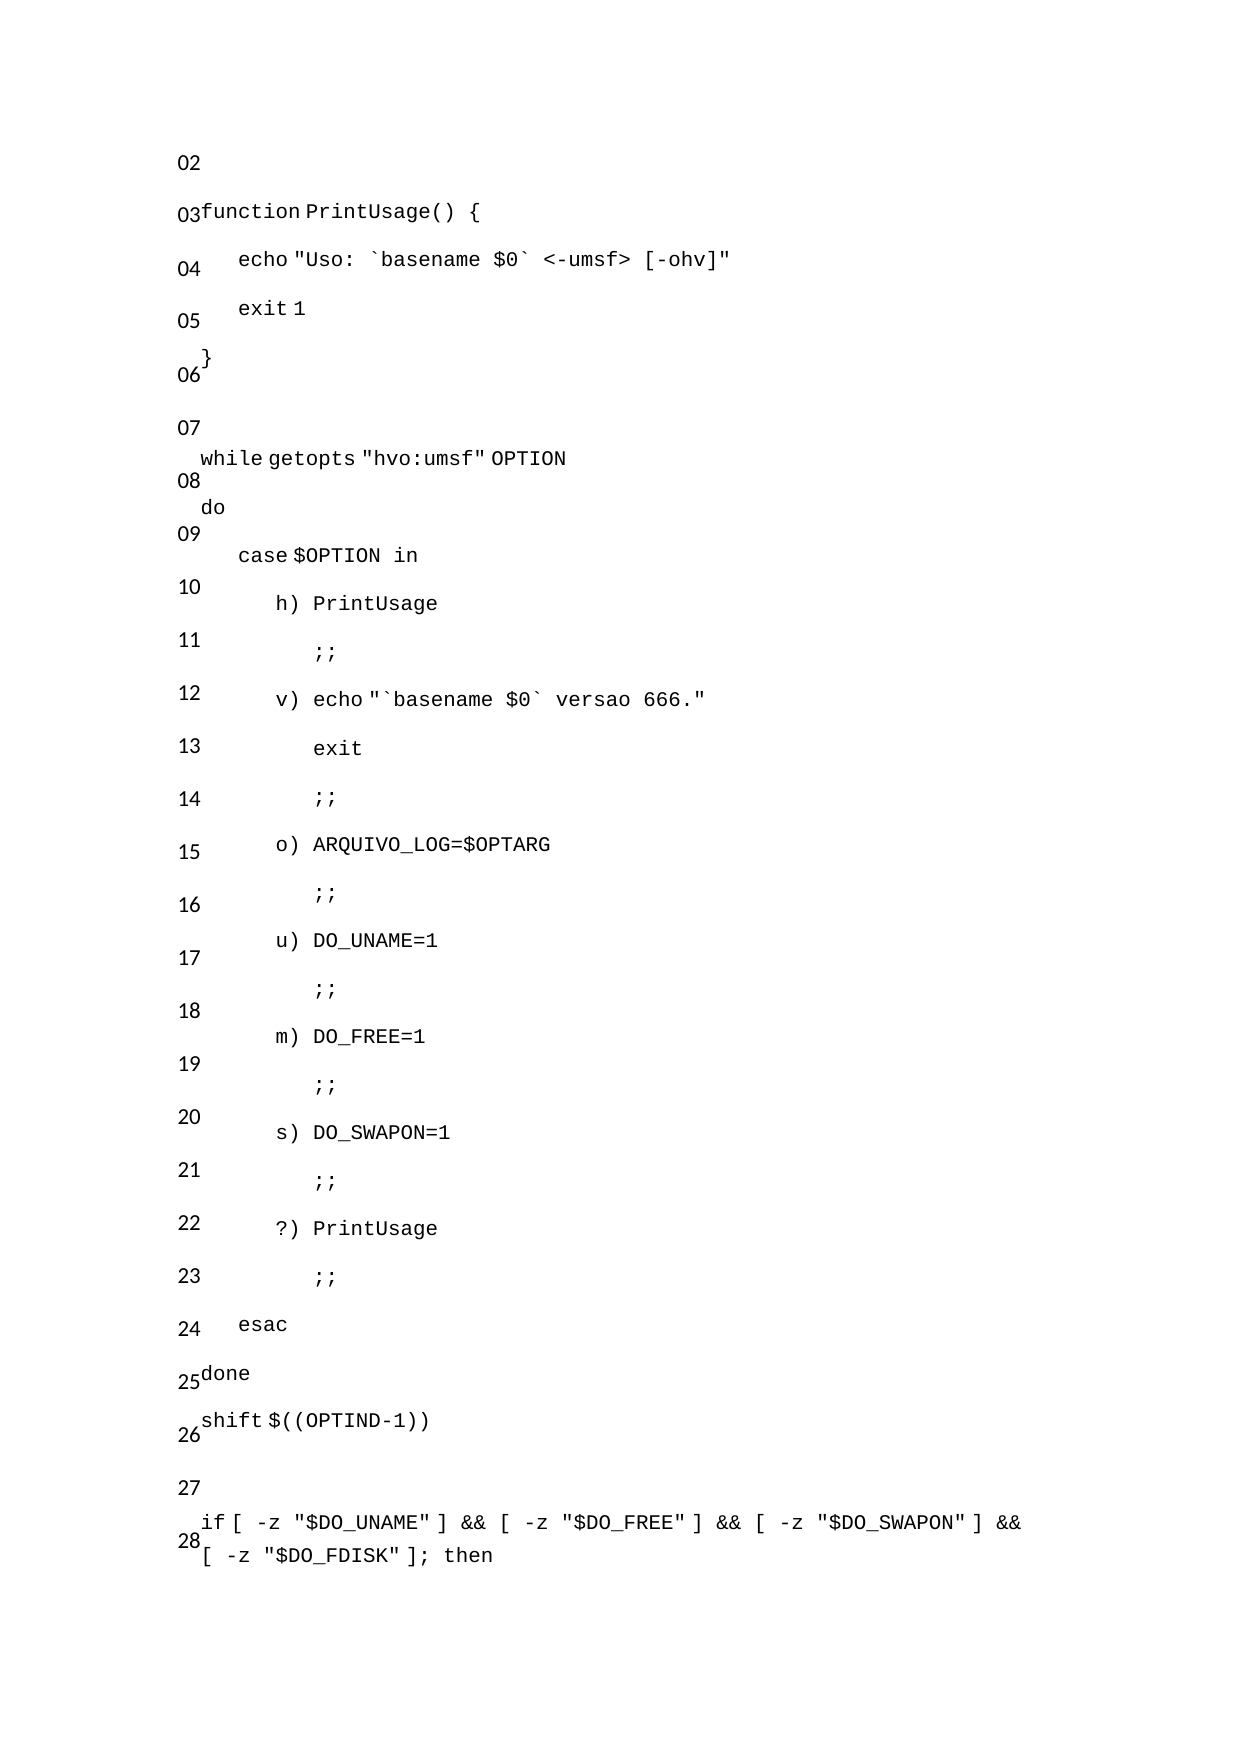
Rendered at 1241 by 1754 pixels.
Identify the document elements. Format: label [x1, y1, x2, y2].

table_header [177, 148, 200, 1593]
table_header [200, 148, 1063, 1593]
